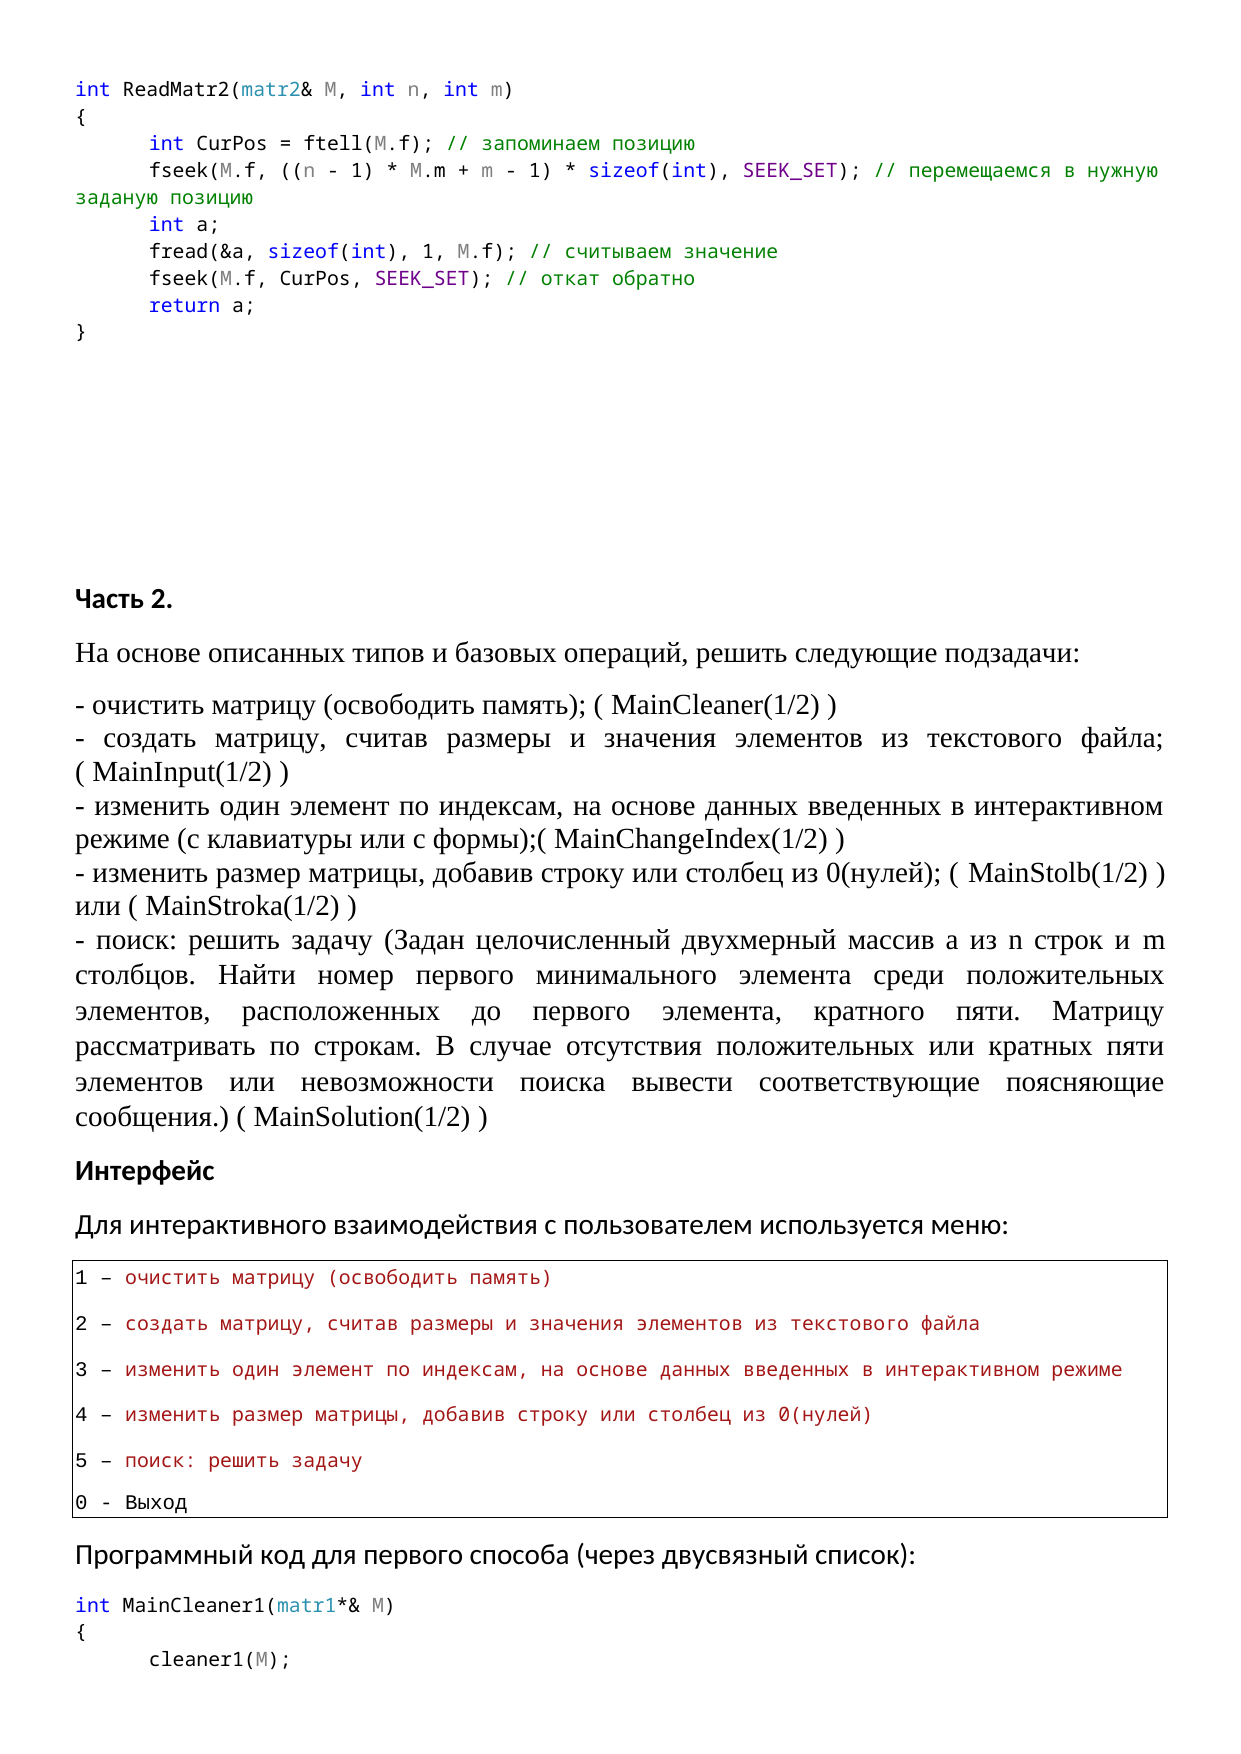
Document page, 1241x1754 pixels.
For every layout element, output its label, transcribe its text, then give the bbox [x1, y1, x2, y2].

text cleaner1(M); [75, 1645, 1165, 1672]
text int CurPos = ftell(M.f); // запоминаем позицию [75, 129, 1165, 156]
text { [75, 102, 1165, 129]
text return a; [75, 291, 1165, 318]
text - изменить размер матрицы, добавив строку или столбец из 0(нулей); ( MainStolb(1/2) ) или ( MainStroka(1/2) ) [75, 855, 1165, 922]
text { [75, 1618, 1165, 1645]
text 5 – поиск: решить задачу [73, 1443, 1167, 1473]
text } [75, 318, 1165, 345]
text Часть 2. [75, 581, 1165, 616]
text 4 – изменить размер матрицы, добавив строку или столбец из 0(нулей) [73, 1397, 1167, 1428]
text На основе описанных типов и базовых операций, решить следующие подзадачи: [75, 635, 1165, 668]
text int MainCleaner1(matr1*& M) [75, 1591, 1165, 1618]
text - поиск: решить задачу (Задан целочисленный двухмерный массив a из n строк и m столбцов. Найти номер первого минимального элемента среди положительных элементов, расположенных до первого элемента, кратного пяти. Матрицу рассматривать по строкам. В случае отсутствия положительных или кратных пяти элементов или невозможности поиска вывести соответствующие поясняющие сообщения.) ( MainSolution(1/2) ) [75, 922, 1165, 1133]
text int a; [75, 210, 1165, 237]
text Программный код для первого способа (через двусвязный список): [75, 1536, 1165, 1572]
text fseek(M.f, CurPos, SEEK_SET); // откат обратно [75, 264, 1165, 291]
text int ReadMatr2(matr2& M, int n, int m) [75, 75, 1165, 102]
text - изменить один элемент по индексам, на основе данных введенных в интерактивном режиме (с клавиатуры или с формы);( MainChangeIndex(1/2) ) [75, 788, 1165, 855]
text 0 - Выход [73, 1488, 1167, 1517]
text Для интерактивного взаимодействия с пользователем используется меню: [75, 1206, 1165, 1242]
text Интерфейс [75, 1152, 1165, 1187]
text 1 – очистить матрицу (освободить память) [73, 1261, 1167, 1291]
text fread(&a, sizeof(int), 1, M.f); // считываем значение [75, 237, 1165, 264]
text - очистить матрицу (освободить память); ( MainCleaner(1/2) ) [75, 687, 1165, 721]
text - создать матрицу, считав размеры и значения элементов из текстового файла;( MainInput(1/2) ) [75, 721, 1165, 788]
text fseek(M.f, ((n - 1) * M.m + m - 1) * sizeof(int), SEEK_SET); // перемещаемся в нужную заданую позицию [75, 156, 1165, 210]
text 2 – создать матрицу, считав размеры и значения элементов из текстового файла [73, 1306, 1167, 1337]
text 3 – изменить один элемент по индексам, на основе данных введенных в интерактивном режиме [73, 1352, 1167, 1382]
